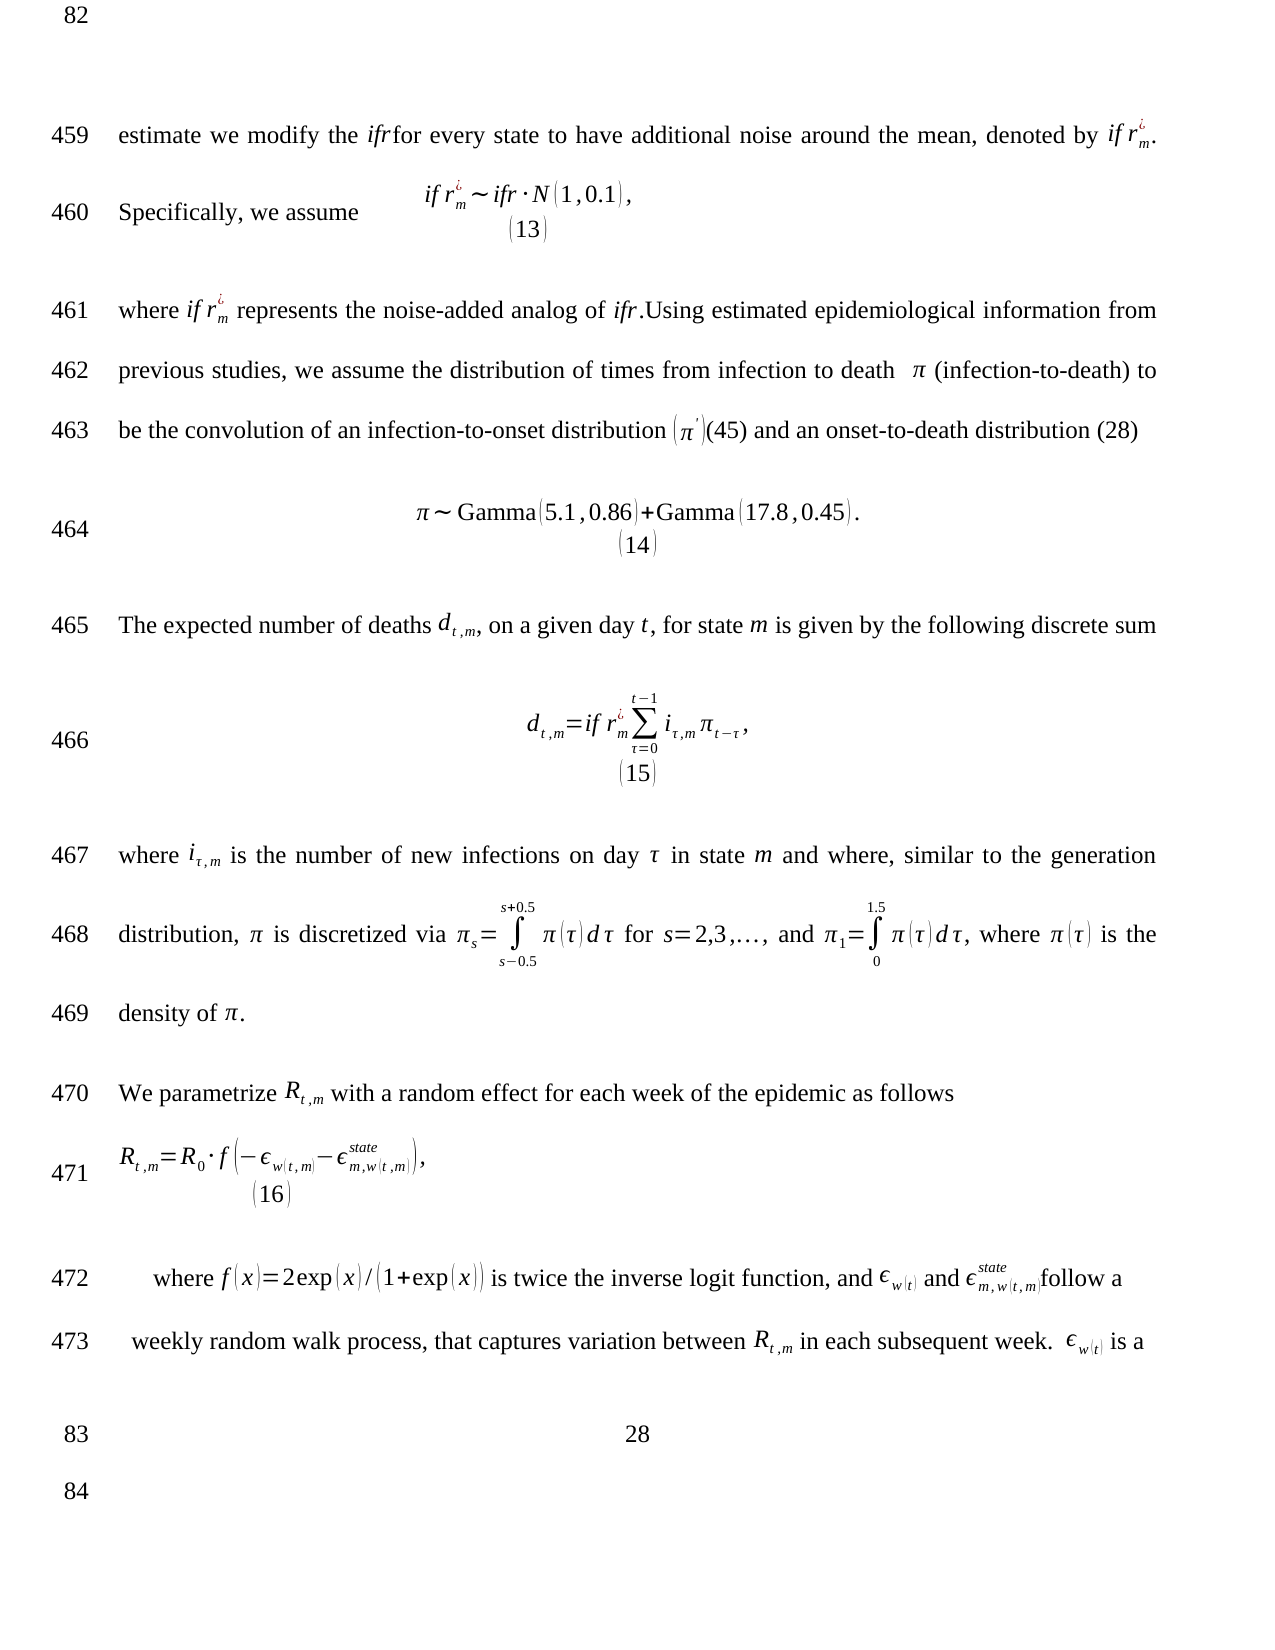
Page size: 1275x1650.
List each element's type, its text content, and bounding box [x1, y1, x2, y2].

text where is the number of new infections on day in state and where, similar to the generation distribution, is discretized via for and , where is the density of . [118, 838, 1157, 1027]
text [118, 118, 1157, 244]
text where represents the noise-added analog of .Using estimated epidemiological information from previous studies, we assume the distribution of times from infection to death (infection-to-death) to be the convolution of an infection-to-onset distribution (45) and an onset-to-death distribution (28) [118, 294, 1157, 447]
text The expected number of deaths , on a given day , for state is given by the following discrete sum [118, 609, 1157, 640]
text We parametrize with a random effect for each week of the epidemic as follows [118, 1076, 1157, 1209]
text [118, 1259, 1157, 1357]
